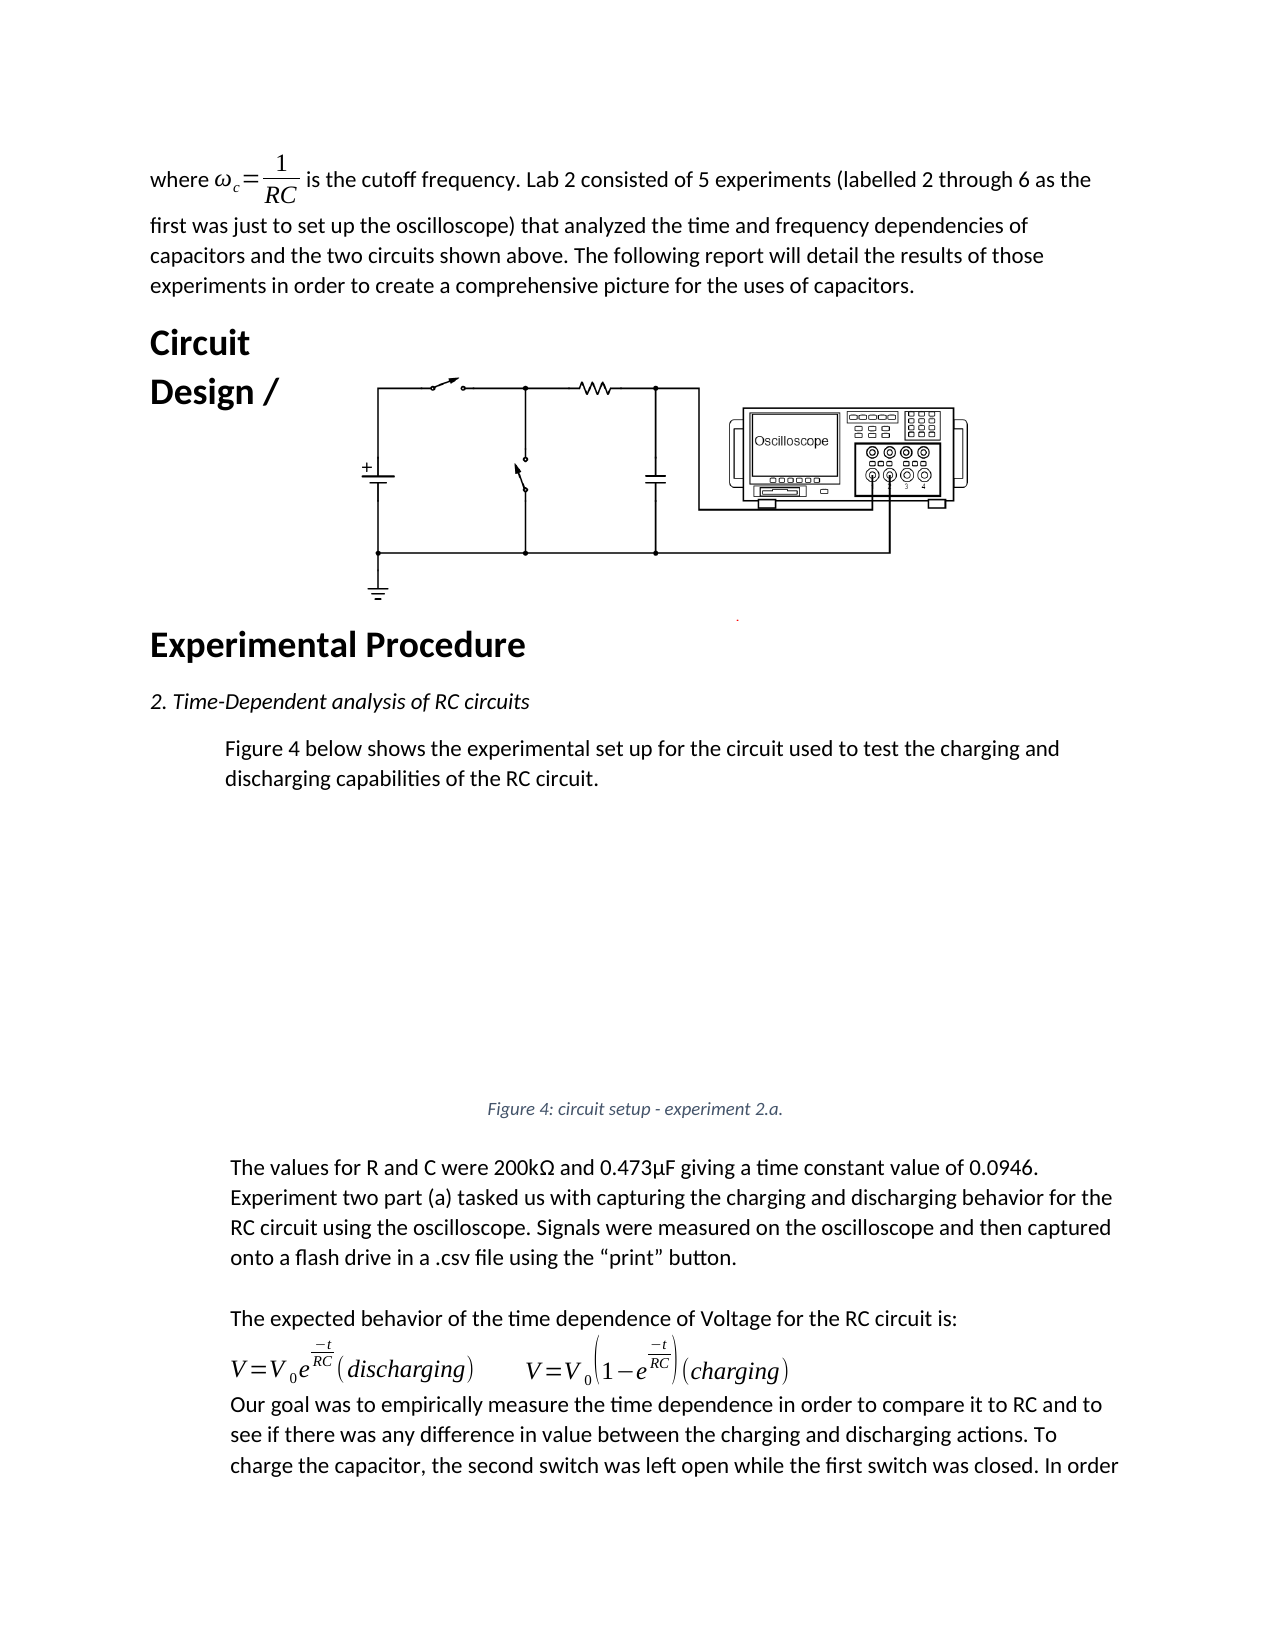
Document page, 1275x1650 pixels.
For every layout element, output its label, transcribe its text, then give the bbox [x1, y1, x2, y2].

text Figure 4 below shows the experimental set up for the circuit used to test the charging and discharging capabilities of the RC circuit. [150, 734, 1125, 792]
picture [357, 336, 982, 621]
text 2. Time-Dependent analysis of RC circuits [150, 687, 1125, 715]
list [230, 1390, 1125, 1479]
list The expected behavior of the time dependence of Voltage for the RC circuit is: [230, 1304, 1125, 1332]
list The values for R and C were 200kΩ and 0.473μF giving a time constant value of 0.0946. Experiment two part (a) tasked us with capturing the charging and discharging behavior for the RC circuit using the oscilloscope. Signals were measured on the oscilloscope and then captured onto a flash drive in a .csv file using the “print” button. [230, 1153, 1125, 1271]
text where is the cutoff frequency. Lab 2 consisted of 5 experiments (labelled 2 through 6 as the first was just to set up the oscilloscope) that analyzed the time and frequency dependencies of capacitors and the two circuits shown above. The following report will detail the results of those experiments in order to create a comprehensive picture for the uses of capacitors. [150, 150, 1125, 299]
